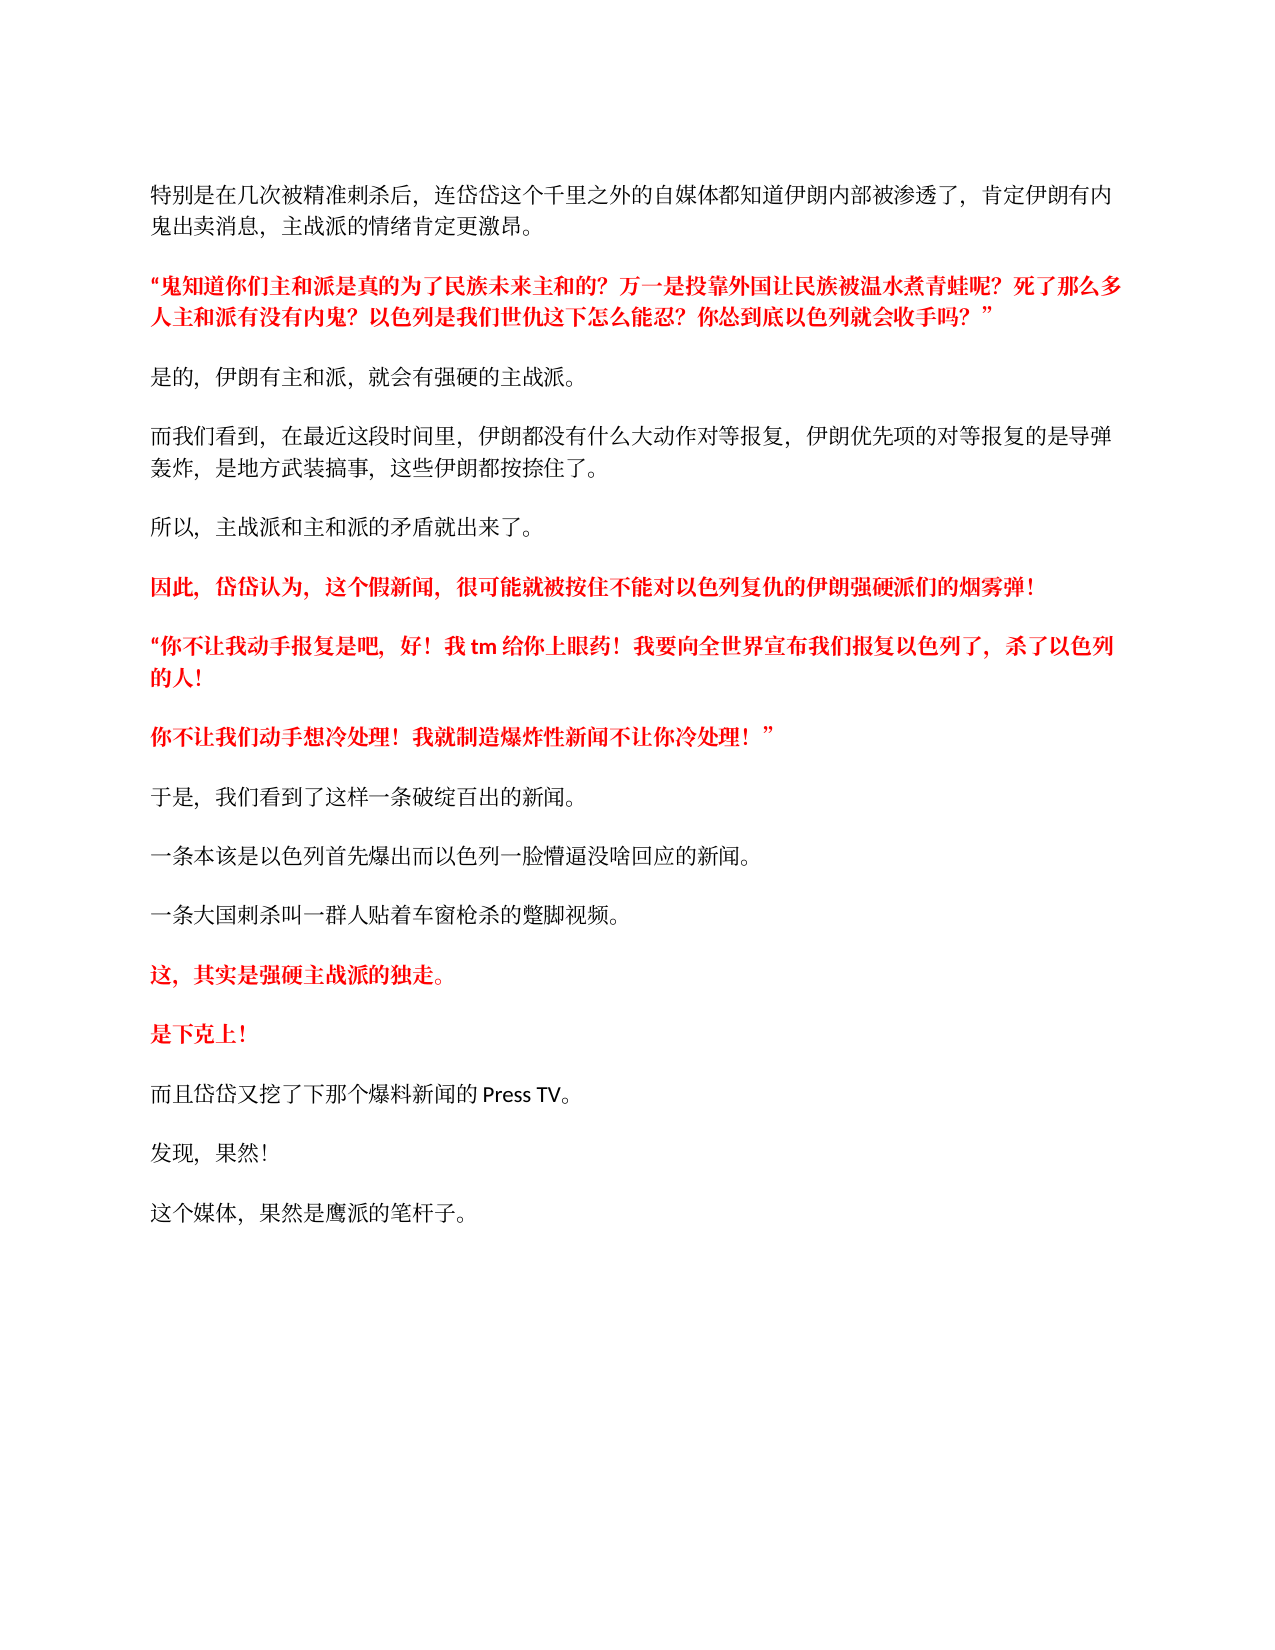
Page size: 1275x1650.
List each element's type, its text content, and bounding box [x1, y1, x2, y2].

text “鬼知道你们主和派是真的为了民族未来主和的？万一是投靠外国让民族被温水煮青蛙呢？死了那么多人主和派有没有内鬼？以色列是我们世仇这下怎么能忍？你怂到底以色列就会收手吗？” [150, 269, 1125, 332]
text 所以，主战派和主和派的矛盾就出来了。 [150, 510, 1125, 542]
text 特别是在几次被精准刺杀后，连岱岱这个千里之外的自媒体都知道伊朗内部被渗透了，肯定伊朗有内鬼出卖消息，主战派的情绪肯定更激昂。 [150, 178, 1125, 241]
text 而我们看到，在最近这段时间里，伊朗都没有什么大动作对等报复，伊朗优先项的对等报复的是导弹轰炸，是地方武装搞事，这些伊朗都按捺住了。 [150, 419, 1125, 482]
text 一条大国刺杀叫一群人贴着车窗枪杀的蹩脚视频。 [150, 899, 1125, 930]
text 是的，伊朗有主和派，就会有强硬的主战派。 [150, 360, 1125, 391]
text 这，其实是强硬主战派的独走。 [150, 958, 1125, 989]
text 这个媒体，果然是鹰派的笔杆子。 [150, 1196, 1125, 1227]
text 是下克上！ [150, 1018, 1125, 1049]
text 你不让我们动手想冷处理！我就制造爆炸性新闻不让你冷处理！” [150, 720, 1125, 752]
text 发现，果然！ [150, 1137, 1125, 1168]
text 一条本该是以色列首先爆出而以色列一脸懵逼没啥回应的新闻。 [150, 839, 1125, 871]
text 因此，岱岱认为，这个假新闻，很可能就被按住不能对以色列复仇的伊朗强硬派们的烟雾弹！ [150, 570, 1125, 601]
text 于是，我们看到了这样一条破绽百出的新闻。 [150, 780, 1125, 811]
text “你不让我动手报复是吧，好！我tm给你上眼药！我要向全世界宣布我们报复以色列了，杀了以色列的人！ [150, 629, 1125, 692]
text 而且岱岱又挖了下那个爆料新闻的Press TV。 [150, 1077, 1125, 1108]
